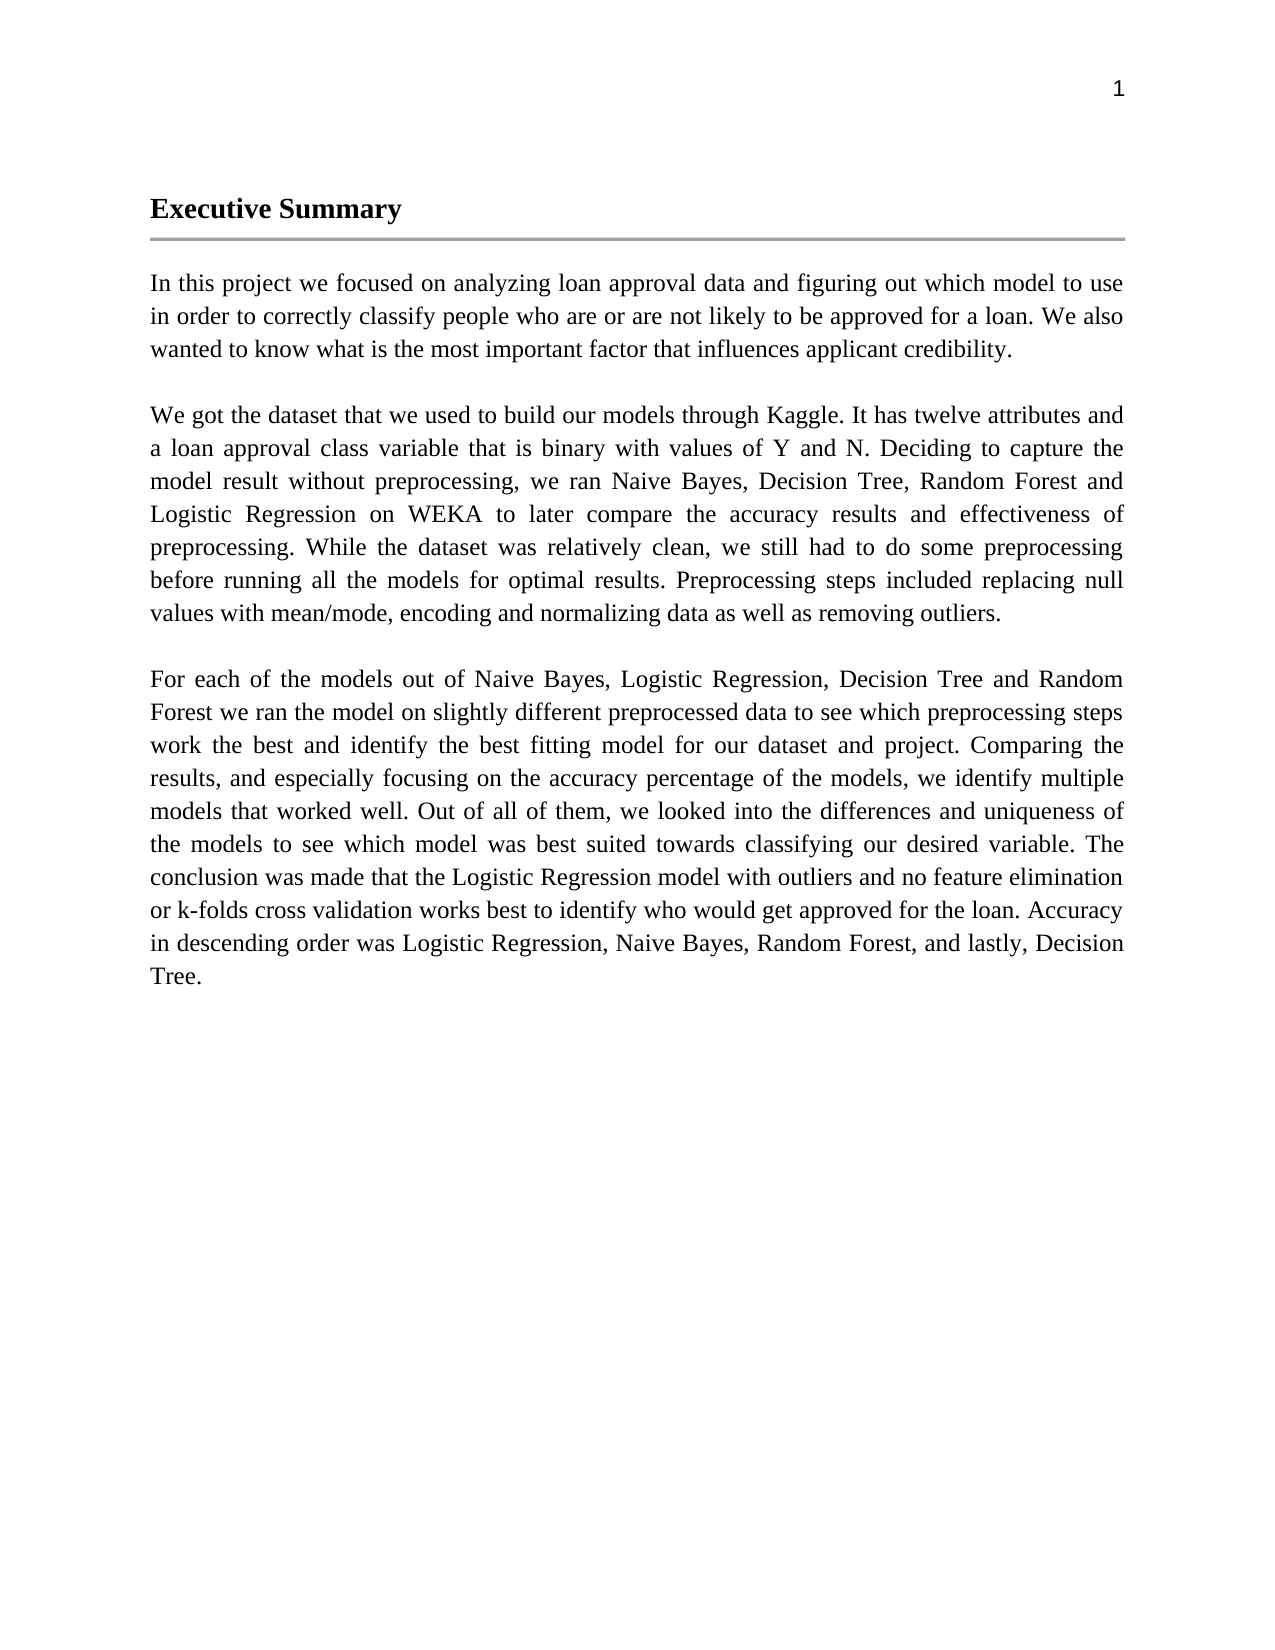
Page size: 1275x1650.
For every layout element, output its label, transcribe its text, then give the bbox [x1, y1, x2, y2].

subtitle Executive Summary [150, 192, 1125, 225]
text For each of the models out of Naive Bayes, Logistic Regression, Decision Tree and Random Forest we ran the model on slightly different preprocessed data to see which preprocessing steps work the best and identify the best fitting model for our dataset and project. Comparing the results, and especially focusing on the accuracy percentage of the models, we identify multiple models that worked well. Out of all of them, we looked into the differences and uniqueness of the models to see which model was best suited towards classifying our desired variable. The conclusion was made that the Logistic Regression model with outliers and no feature elimination or k-folds cross validation works best to identify who would get approved for the loan. Accuracy in descending order was Logistic Regression, Naive Bayes, Random Forest, and lastly, Decision Tree. [150, 664, 1125, 990]
text In this project we focused on analyzing loan approval data and figuring out which model to use in order to correctly classify people who are or are not likely to be approved for a loan. We also wanted to know what is the most important factor that influences applicant credibility. [150, 268, 1125, 363]
text We got the dataset that we used to build our models through Kaggle. It has twelve attributes and a loan approval class variable that is binary with values of Y and N. Deciding to capture the model result without preprocessing, we ran Naive Bayes, Decision Tree, Random Forest and Logistic Regression on WEKA to later compare the accuracy results and effectiveness of preprocessing. While the dataset was relatively clean, we still had to do some preprocessing before running all the models for optimal results. Preprocessing steps included replacing null values with mean/mode, encoding and normalizing data as well as removing outliers. [150, 400, 1125, 627]
